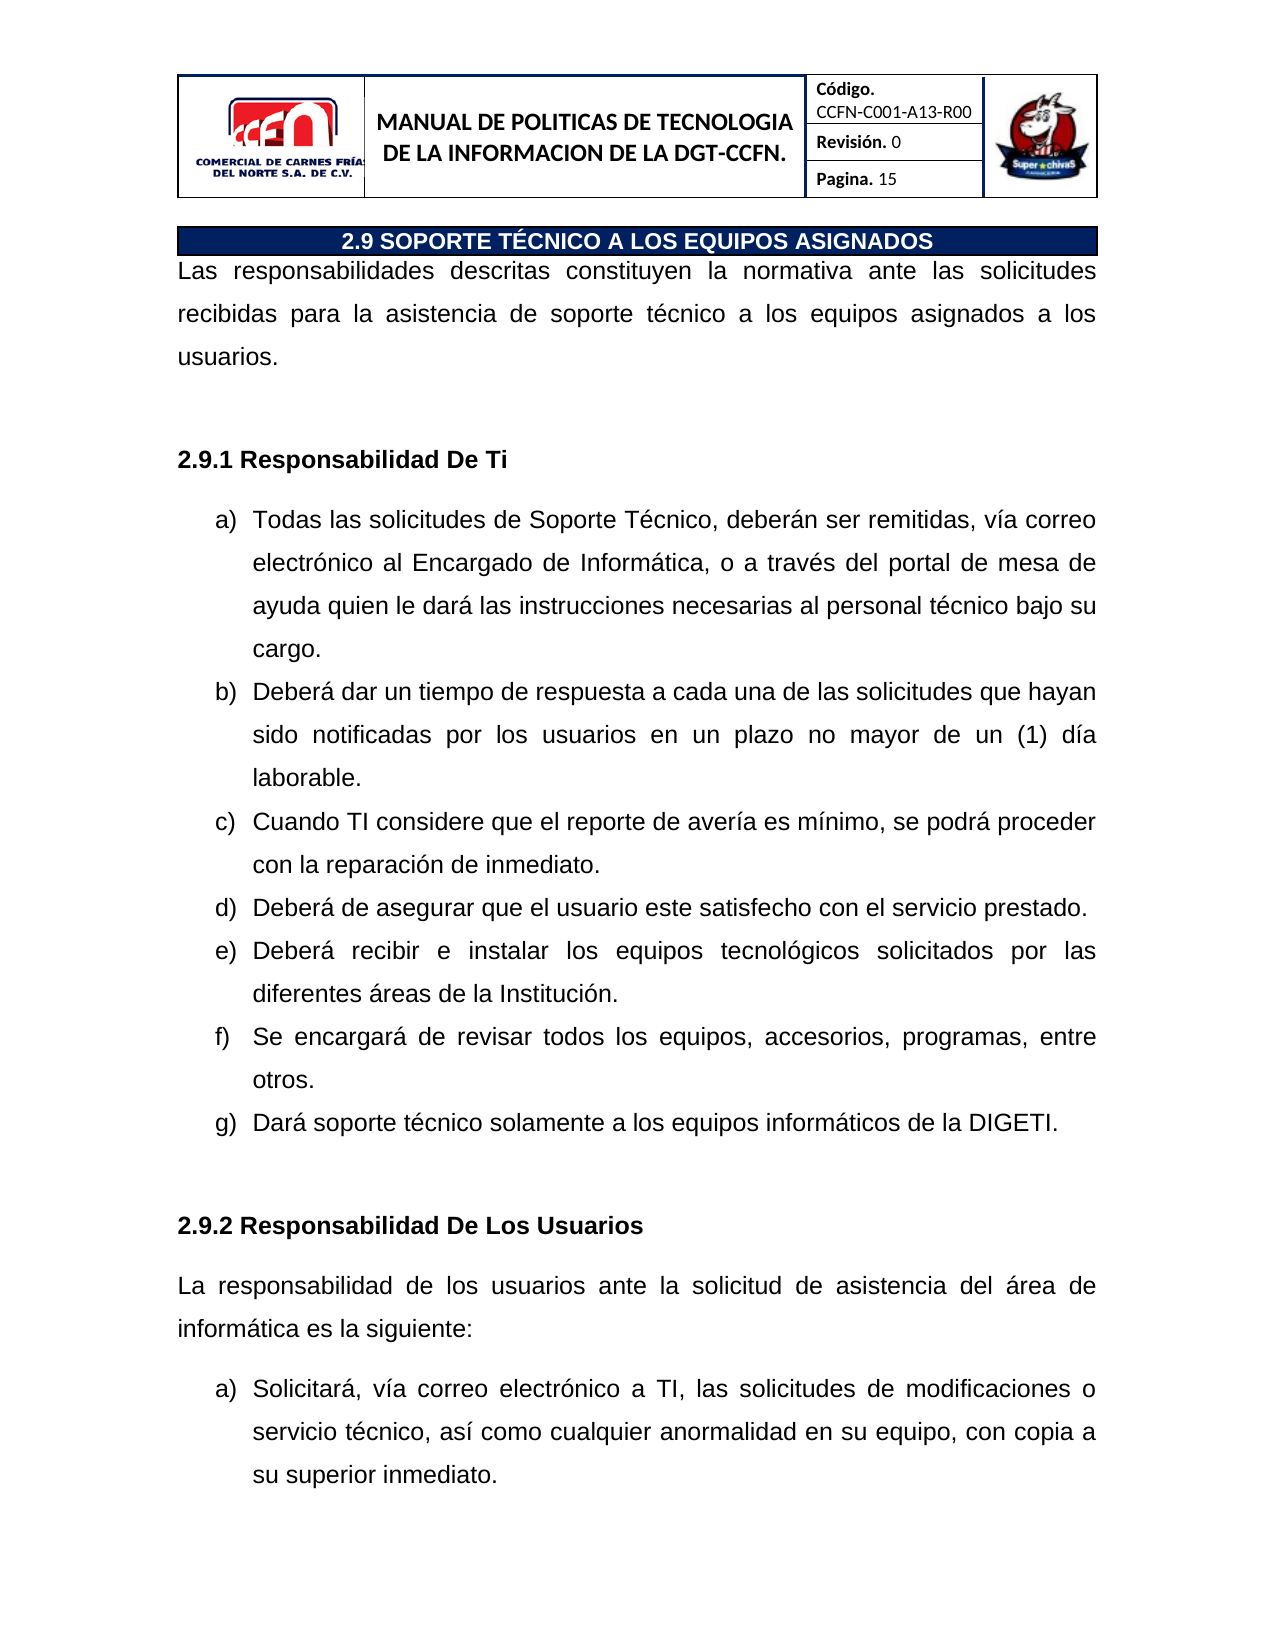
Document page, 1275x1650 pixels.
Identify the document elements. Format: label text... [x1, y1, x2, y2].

table_header 2.9 SOPORTE TÉCNICO A LOS EQUIPOS ASIGNADOS [179, 228, 1096, 254]
list Solicitará, vía correo electrónico a TI, las solicitudes de modificaciones o servicio técnico, así como cualquier anormalidad en su equipo, con copia a su superior inmediato. [215, 1374, 1098, 1489]
list Cuando TI considere que el reporte de avería es mínimo, se podrá proceder con la reparación de inmediato. [215, 807, 1098, 878]
text Las responsabilidades descritas constituyen la normativa ante las solicitudes recibidas para la asistencia de soporte técnico a los equipos asignados a los usuarios. [177, 256, 1098, 371]
text 2.9.2 Responsabilidad De Los Usuarios [177, 1211, 1098, 1240]
list Deberá de asegurar que el usuario este satisfecho con el servicio prestado. [215, 893, 1098, 922]
list Deberá recibir e instalar los equipos tecnológicos solicitados por las diferentes áreas de la Institución. [215, 936, 1098, 1008]
list Todas las solicitudes de Soporte Técnico, deberán ser remitidas, vía correo electrónico al Encargado de Informática, o a través del portal de mesa de ayuda quien le dará las instrucciones necesarias al personal técnico bajo su cargo. [215, 505, 1098, 663]
picture [994, 92, 1090, 181]
list Dará soporte técnico solamente a los equipos informáticos de la DIGETI. [215, 1108, 1098, 1137]
text 2.9.1 Responsabilidad De Ti [177, 445, 1098, 474]
list Se encargará de revisar todos los equipos, accesorios, programas, entre otros. [215, 1022, 1098, 1094]
picture [189, 97, 365, 177]
list Deberá dar un tiempo de respuesta a cada una de las solicitudes que hayan sido notificadas por los usuarios en un plazo no mayor de un (1) día laborable. [215, 677, 1098, 792]
text La responsabilidad de los usuarios ante la solicitud de asistencia del área de informática es la siguiente: [177, 1271, 1098, 1343]
